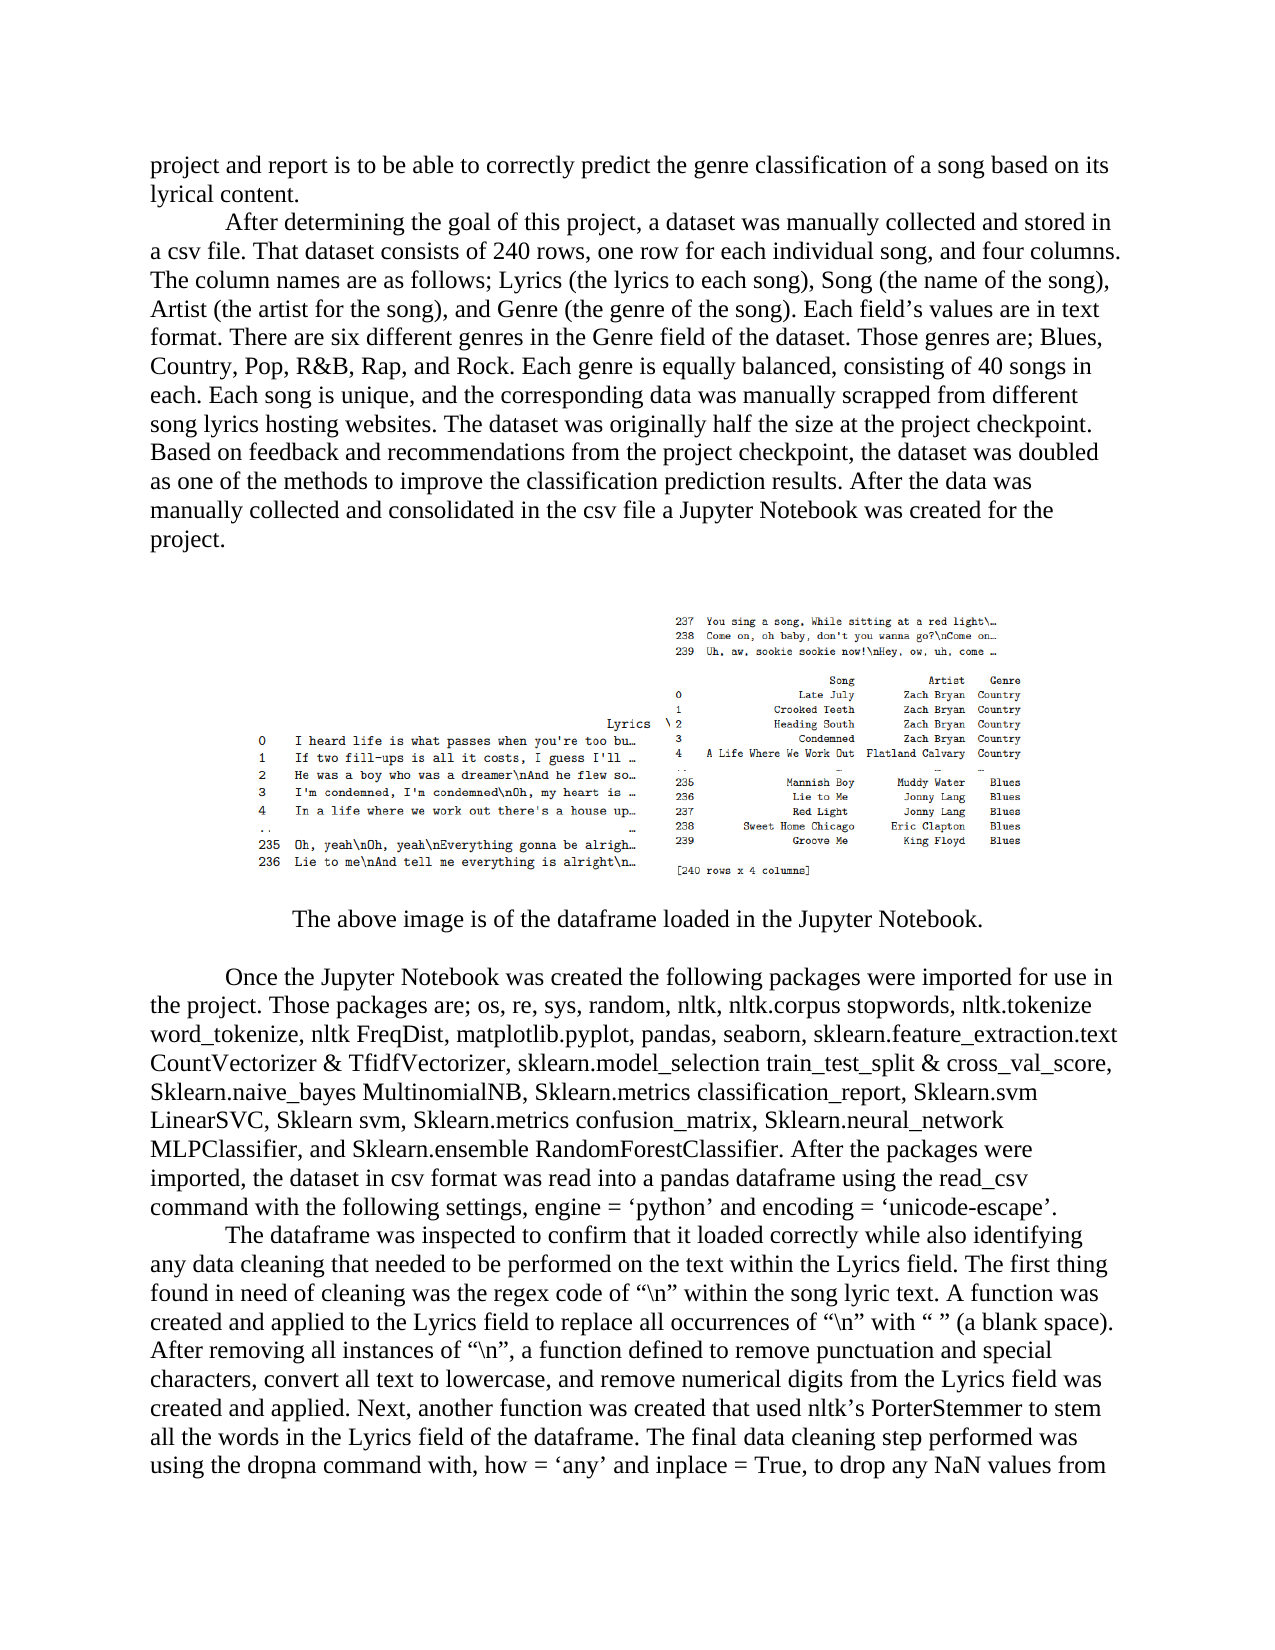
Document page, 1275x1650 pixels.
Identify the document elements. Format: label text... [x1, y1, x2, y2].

text The above image is of the dataframe loaded in the Jupyter Notebook. [150, 904, 1125, 933]
text Once the Jupyter Notebook was created the following packages were imported for use in the project. Those packages are; os, re, sys, random, nltk, nltk.corpus stopwords, nltk.tokenize word_tokenize, nltk FreqDist, matplotlib.pyplot, pandas, seaborn, sklearn.feature_extraction.text CountVectorizer & TfidfVectorizer, sklearn.model_selection train_test_split & cross_val_score, Sklearn.naive_bayes MultinomialNB, Sklearn.metrics classification_report, Sklearn.svm LinearSVC, Sklearn svm, Sklearn.metrics confusion_matrix, Sklearn.neural_network MLPClassifier, and Sklearn.ensemble RandomForestClassifier. After the packages were imported, the dataset in csv format was read into a pandas dataframe using the read_csv command with the following settings, engine = ‘python’ and encoding = ‘unicode-escape’. [150, 962, 1125, 1221]
picture [250, 610, 1025, 876]
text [150, 150, 1125, 207]
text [150, 1221, 1125, 1479]
text After determining the goal of this project, a dataset was manually collected and stored in a csv file. That dataset consists of 240 rows, one row for each individual song, and four columns. The column names are as follows; Lyrics (the lyrics to each song), Song (the name of the song), Artist (the artist for the song), and Genre (the genre of the song). Each field’s values are in text format. There are six different genres in the Genre field of the dataset. Those genres are; Blues, Country, Pop, R&B, Rap, and Rock. Each genre is equally balanced, consisting of 40 songs in each. Each song is unique, and the corresponding data was manually scrapped from different song lyrics hosting websites. The dataset was originally half the size at the project checkpoint. Based on feedback and recommendations from the project checkpoint, the dataset was doubled as one of the methods to improve the classification prediction results. After the data was manually collected and consolidated in the csv file a Jupyter Notebook was created for the project. [150, 207, 1125, 552]
